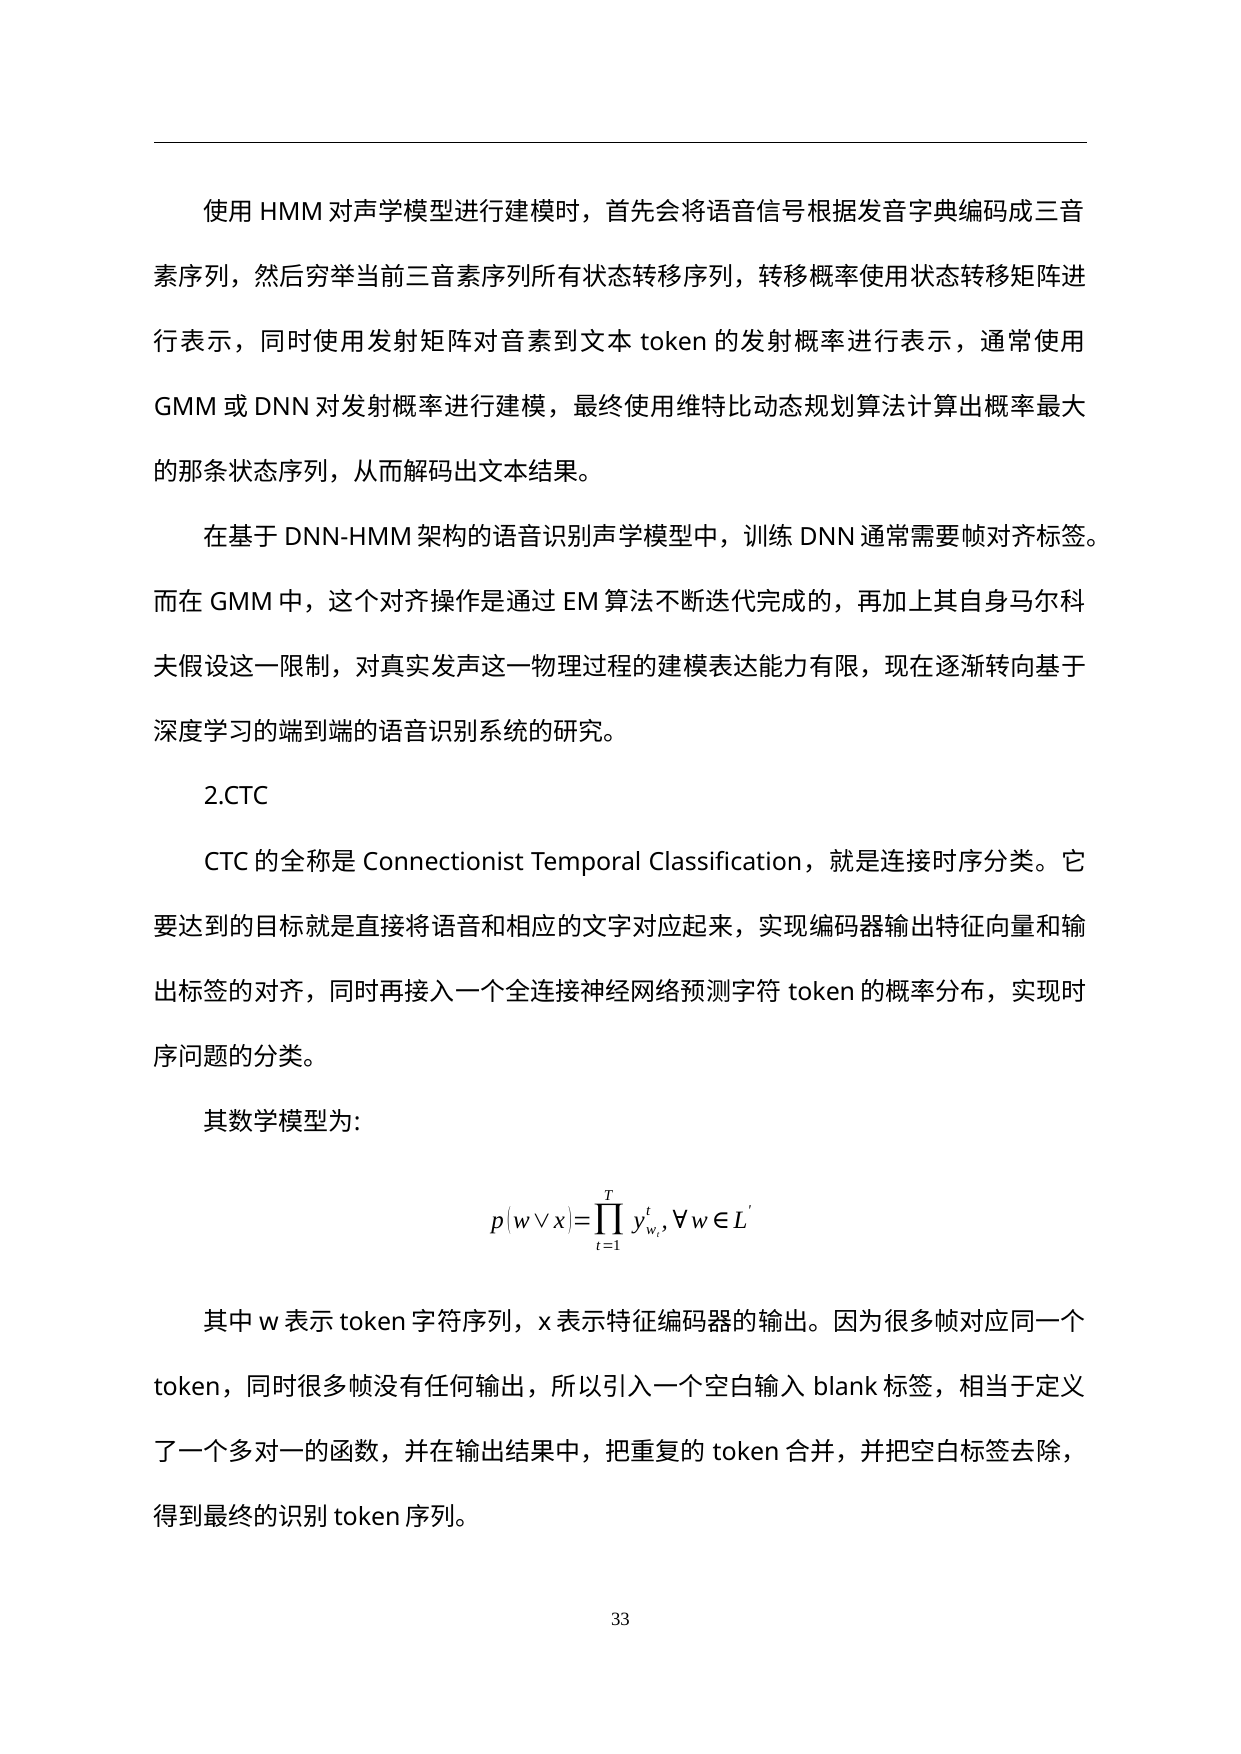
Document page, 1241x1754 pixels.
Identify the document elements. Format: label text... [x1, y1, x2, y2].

text 使用HMM对声学模型进行建模时，首先会将语音信号根据发音字典编码成三音素序列，然后穷举当前三音素序列所有状态转移序列，转移概率使用状态转移矩阵进行表示，同时使用发射矩阵对音素到文本token的发射概率进行表示，通常使用GMM或DNN对发射概率进行建模，最终使用维特比动态规划算法计算出概率最大的那条状态序列，从而解码出文本结果。 [153, 177, 1087, 502]
text 其数学模型为: [153, 1087, 1087, 1152]
text 2.CTC [153, 762, 1087, 827]
text 其中w表示token字符序列，x表示特征编码器的输出。因为很多帧对应同一个token，同时很多帧没有任何输出，所以引入一个空白输入blank标签，相当于定义了一个多对一的函数，并在输出结果中，把重复的token合并，并把空白标签去除，得到最终的识别token序列。 [153, 1287, 1087, 1547]
text 在基于DNN-HMM架构的语音识别声学模型中，训练DNN通常需要帧对齐标签。而在GMM中，这个对齐操作是通过EM算法不断迭代完成的，再加上其自身马尔科夫假设这一限制，对真实发声这一物理过程的建模表达能力有限，现在逐渐转向基于深度学习的端到端的语音识别系统的研究。 [153, 502, 1087, 762]
text CTC的全称是Connectionist Temporal Classification，就是连接时序分类。它要达到的目标就是直接将语音和相应的文字对应起来，实现编码器输出特征向量和输出标签的对齐，同时再接入一个全连接神经网络预测字符token的概率分布，实现时序问题的分类。 [153, 827, 1087, 1087]
